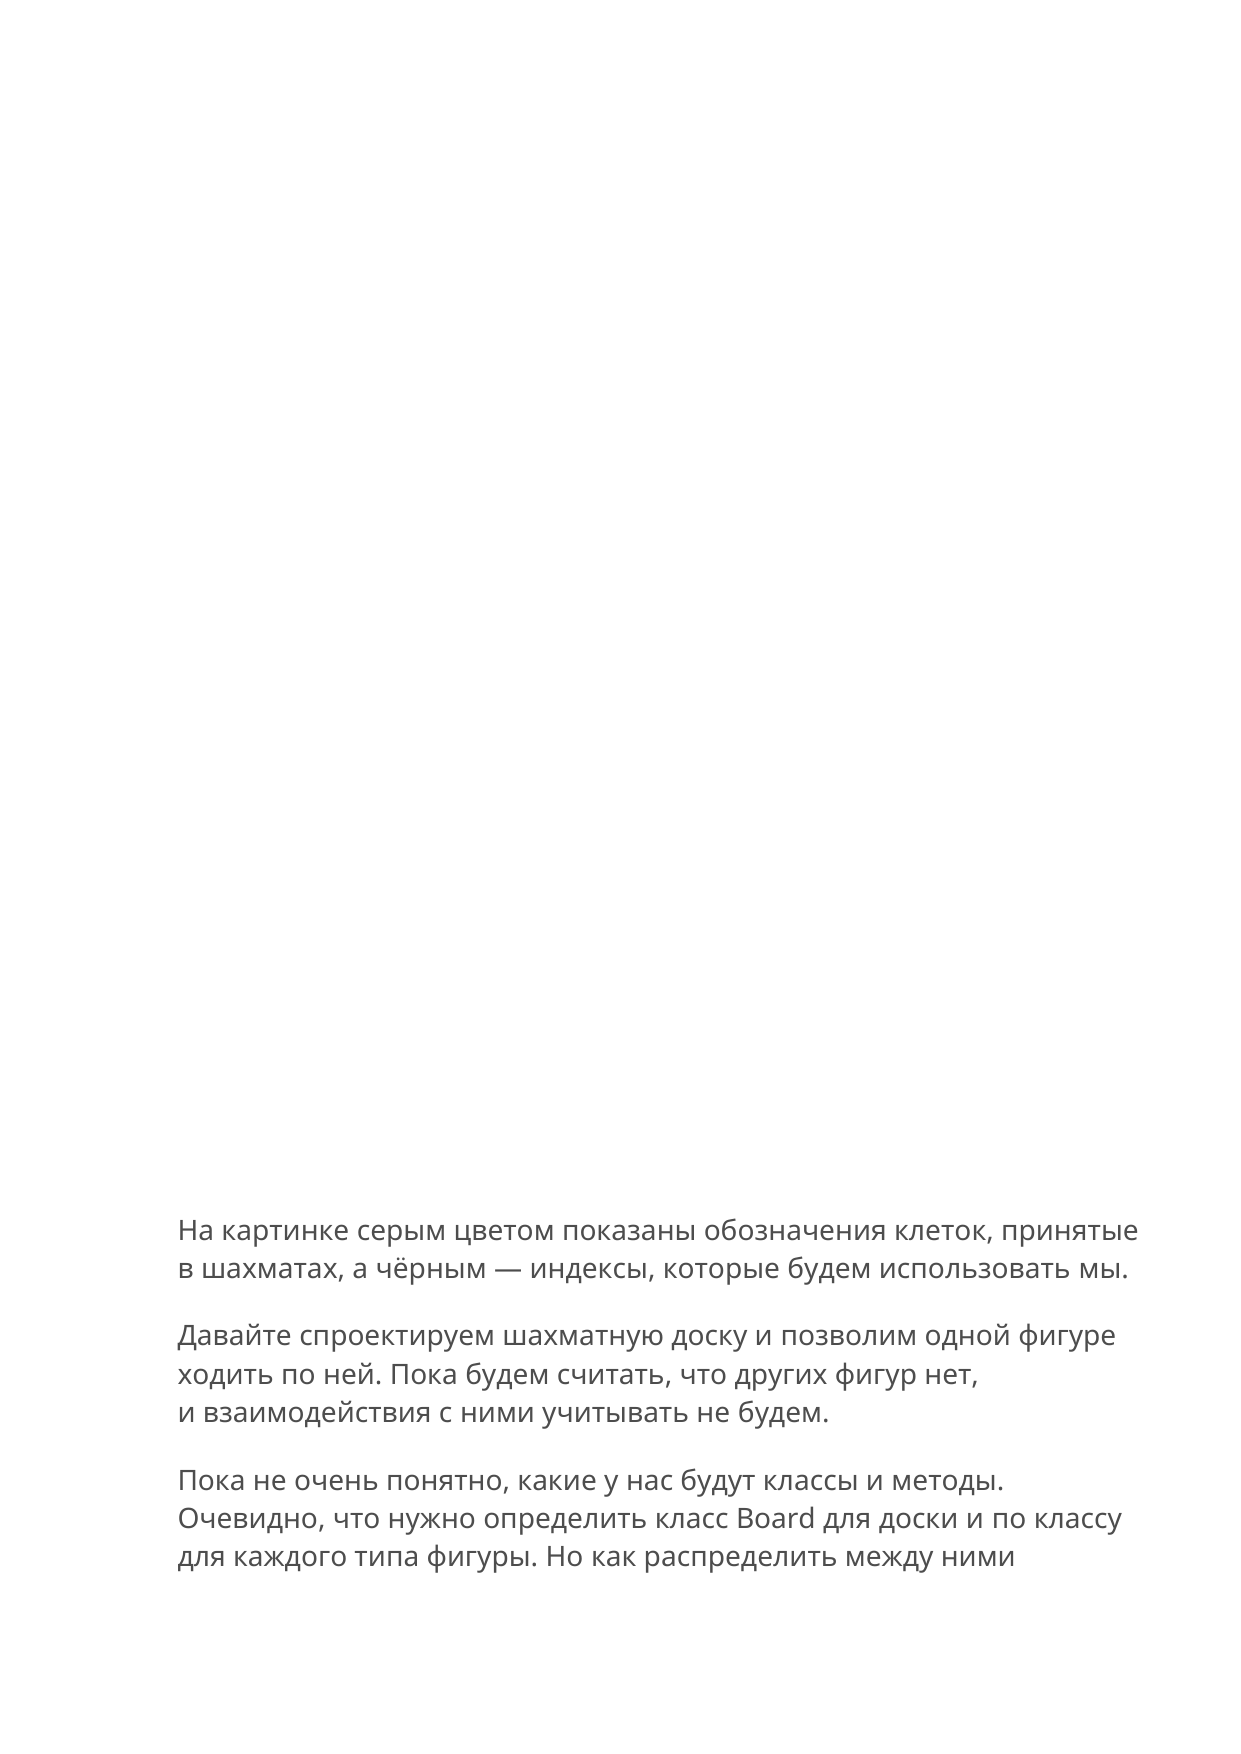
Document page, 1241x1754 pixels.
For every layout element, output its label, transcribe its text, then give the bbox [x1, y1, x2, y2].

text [177, 1460, 1152, 1575]
text Давайте спроектируем шахматную доску и позволим одной фигуре ходить по ней. Пока будем считать, что других фигур нет, и взаимодействия с ними учитывать не будем. [177, 1316, 1152, 1431]
text На картинке серым цветом показаны обозначения клеток, принятые в шахматах, а чёрным — индексы, которые будем использовать мы. [177, 1210, 1152, 1287]
